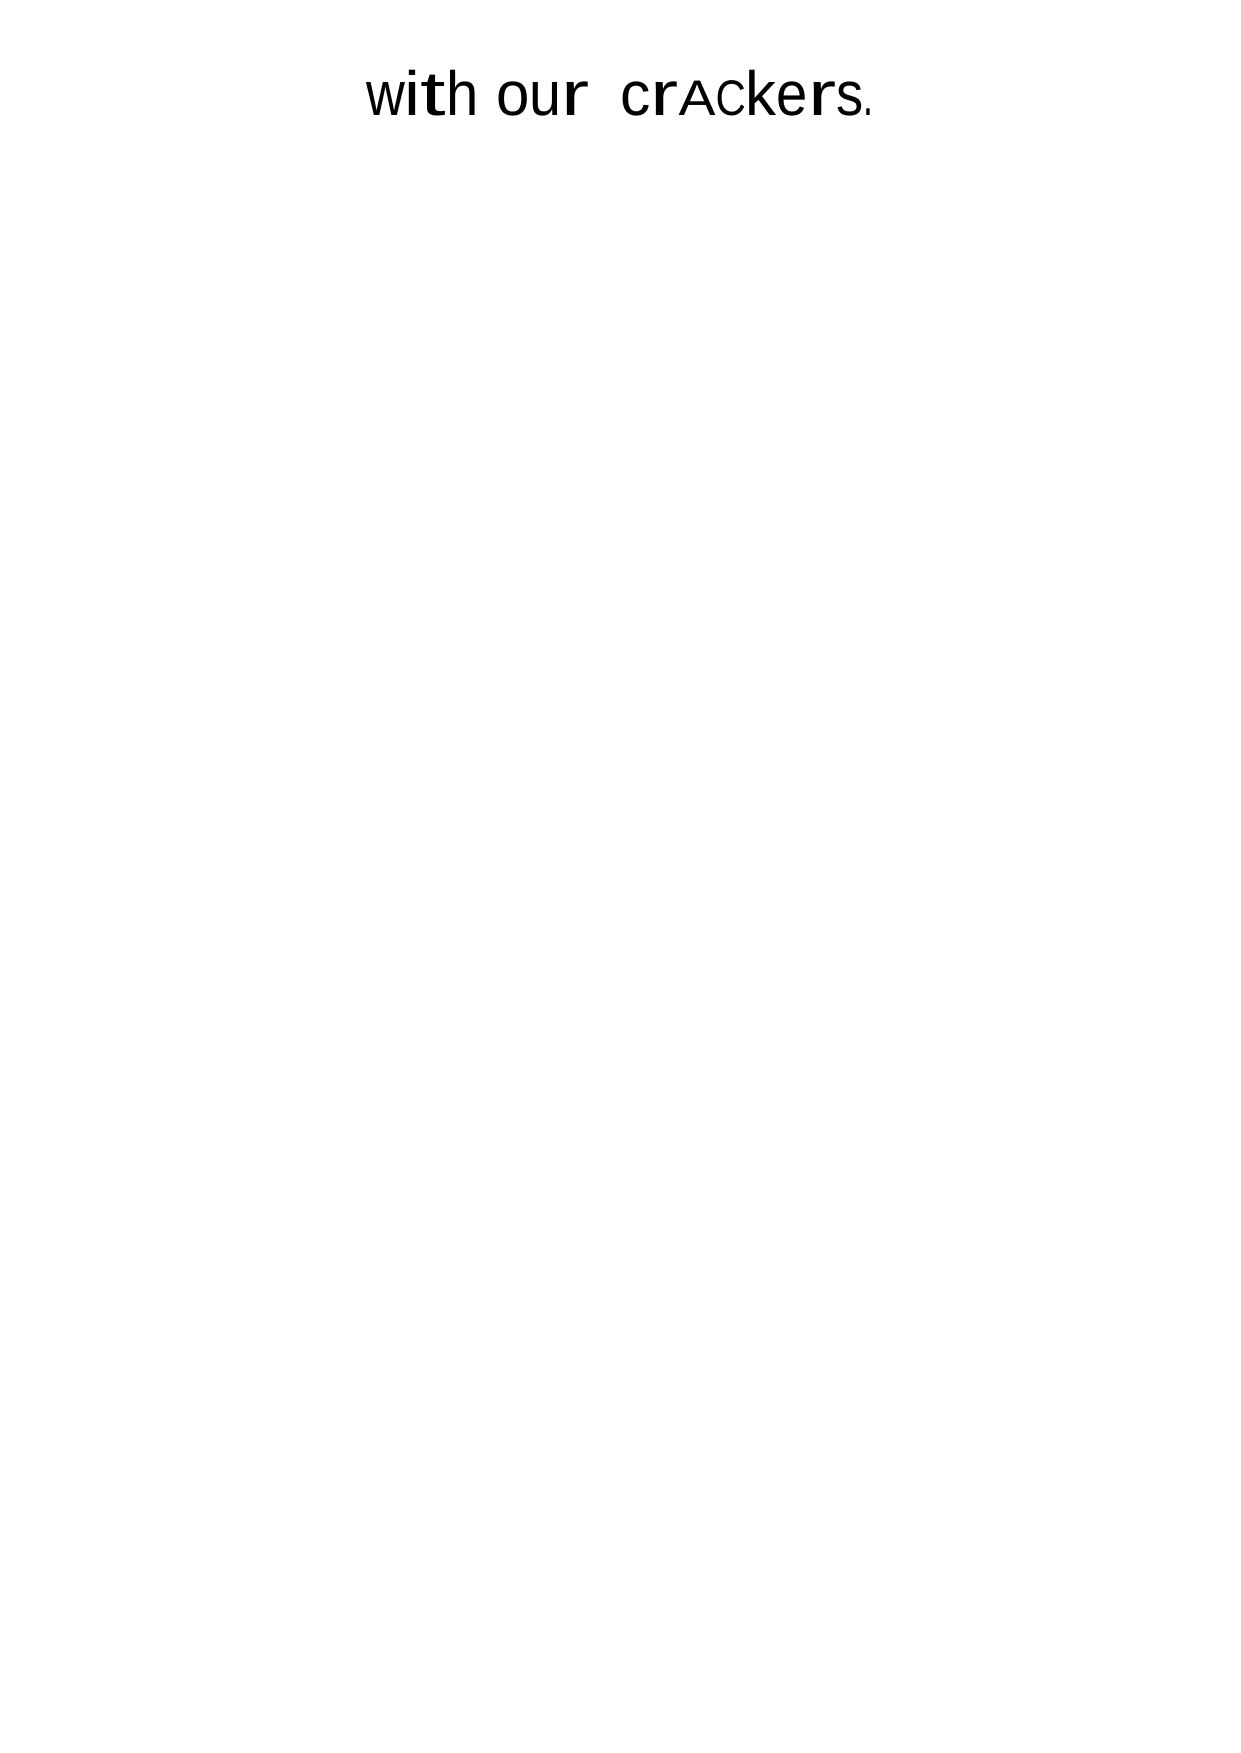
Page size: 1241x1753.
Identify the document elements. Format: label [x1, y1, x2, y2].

text [329, 56, 911, 128]
